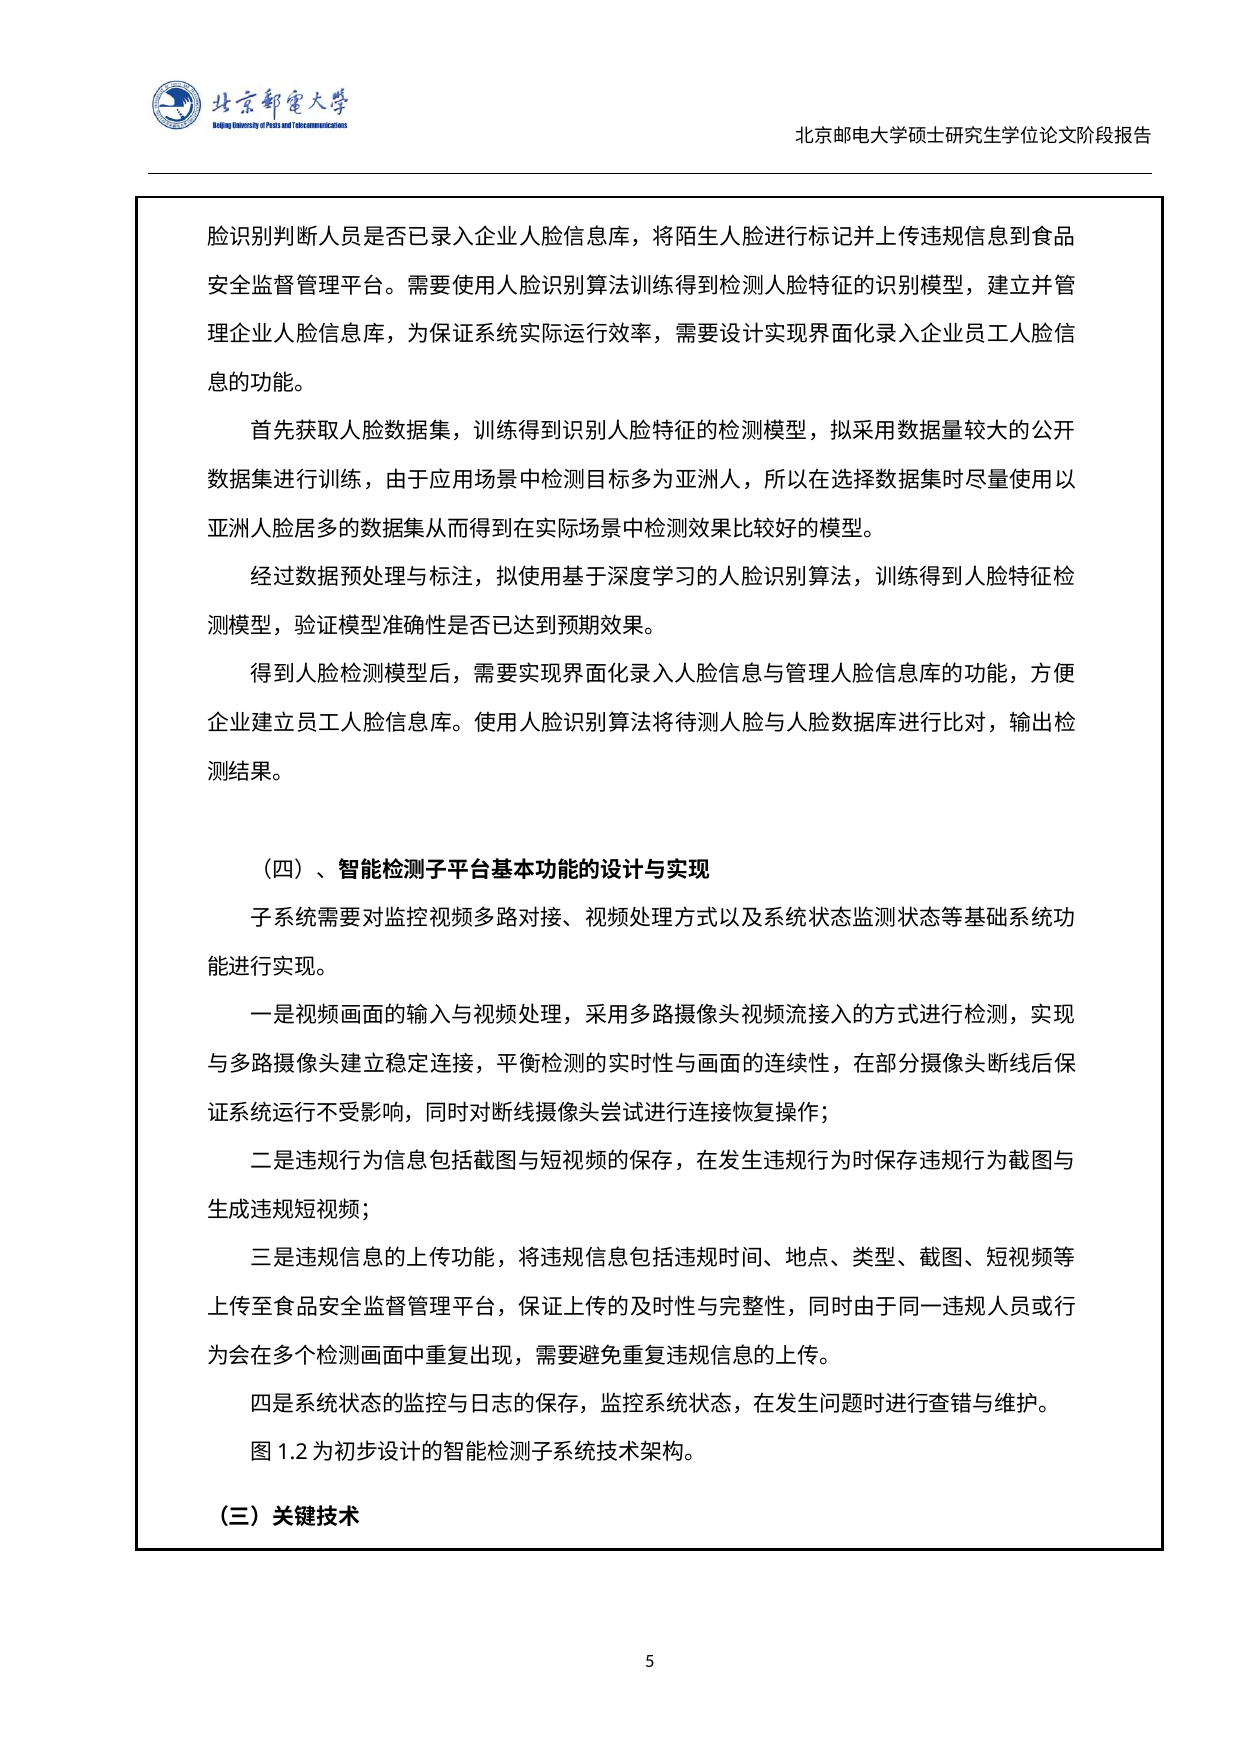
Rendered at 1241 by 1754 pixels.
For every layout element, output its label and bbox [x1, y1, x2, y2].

table_cell [138, 198, 1161, 1548]
